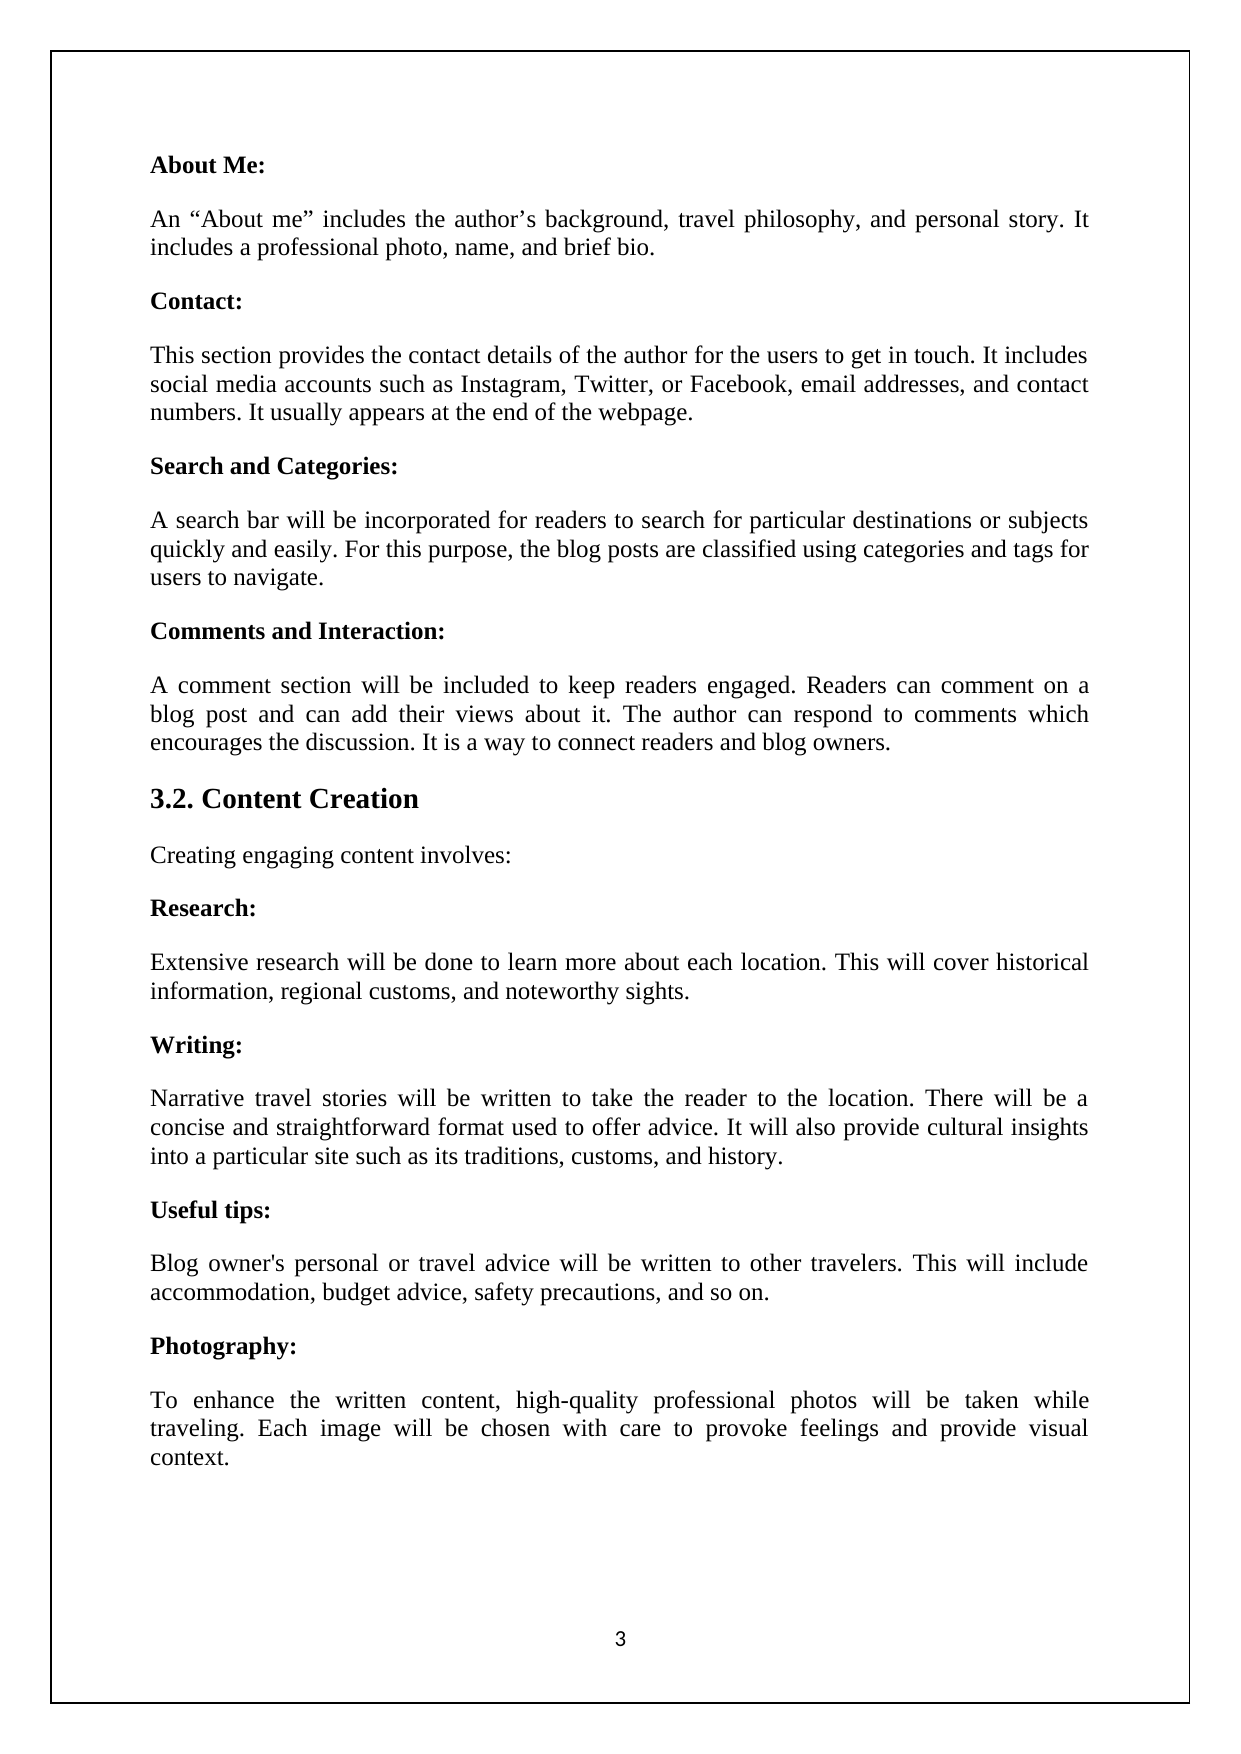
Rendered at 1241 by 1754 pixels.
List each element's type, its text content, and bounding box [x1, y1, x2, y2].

text Useful tips: [150, 1195, 1090, 1223]
text Writing: [150, 1030, 1090, 1058]
text A comment section will be included to keep readers engaged. Readers can comment on a blog post and can add their views about it. The author can respond to comments which encourages the discussion. It is a way to connect readers and blog owners. [150, 670, 1090, 756]
text An “About me” includes the author’s background, travel philosophy, and personal story. It includes a professional photo, name, and brief bio. [150, 204, 1090, 261]
text Search and Categories: [150, 451, 1090, 480]
text To enhance the written content, high-quality professional photos will be taken while traveling. Each image will be chosen with care to provoke feelings and provide visual context. [150, 1385, 1090, 1471]
text About Me: [150, 150, 1090, 179]
text Contact: [150, 286, 1090, 315]
text 3.2. Content Creation [150, 781, 1090, 815]
text Blog owner's personal or travel advice will be written to other travelers. This will include accommodation, budget advice, safety precautions, and so on. [150, 1248, 1090, 1306]
text A search bar will be incorporated for readers to search for particular destinations or subjects quickly and easily. For this purpose, the blog posts are classified using categories and tags for users to navigate. [150, 505, 1090, 591]
text Photography: [150, 1331, 1090, 1360]
text Narrative travel stories will be written to take the reader to the location. There will be a concise and straightforward format used to offer advice. It will also provide cultural insights into a particular site such as its traditions, customs, and history. [150, 1083, 1090, 1170]
text Extensive research will be done to learn more about each location. This will cover historical information, regional customs, and noteworthy sights. [150, 947, 1090, 1005]
text Comments and Interaction: [150, 616, 1090, 645]
text Creating engaging content involves: [150, 840, 1090, 868]
text This section provides the contact details of the author for the users to get in touch. It includes social media accounts such as Instagram, Twitter, or Facebook, email addresses, and contact numbers. It usually appears at the end of the webpage. [150, 340, 1090, 426]
text Research: [150, 893, 1090, 922]
